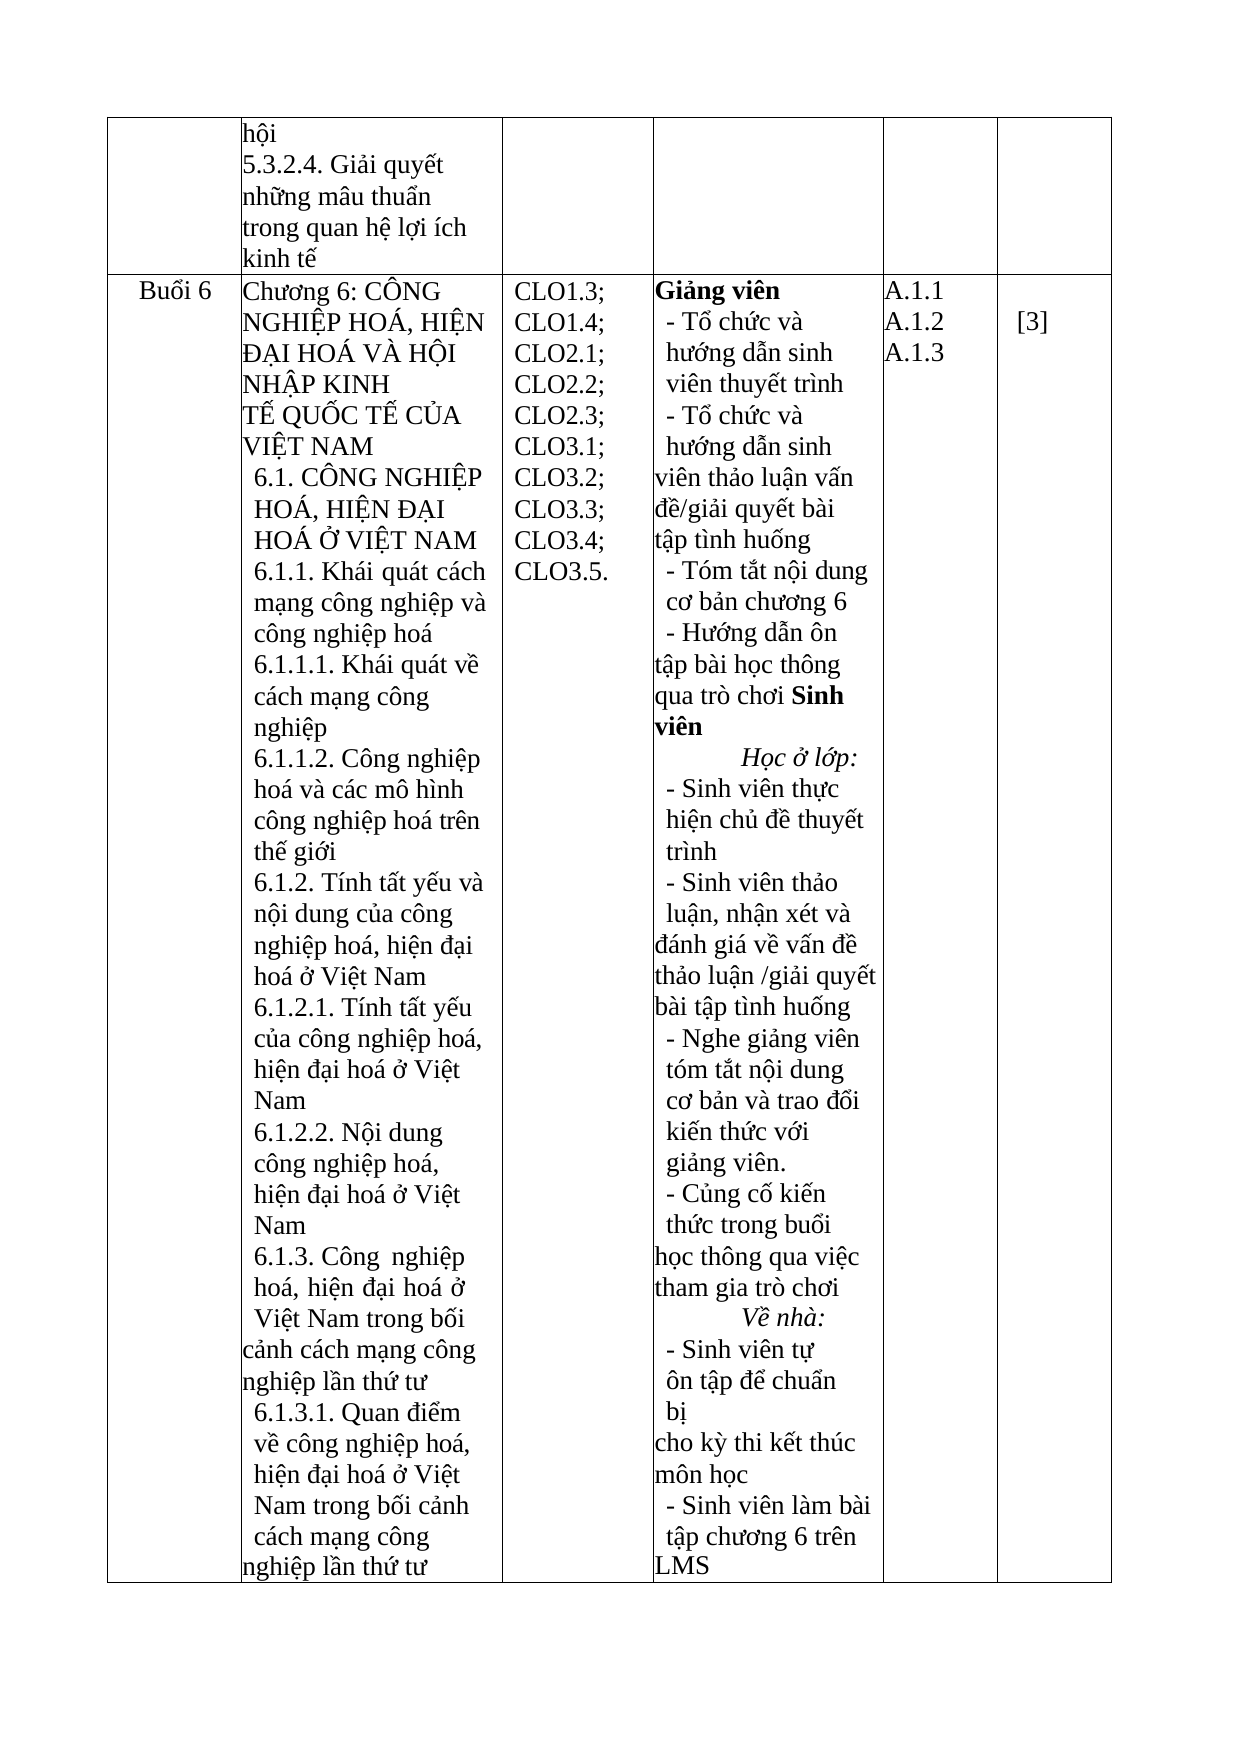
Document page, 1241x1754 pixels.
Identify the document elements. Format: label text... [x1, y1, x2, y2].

table_header hội 5.3.2.4. Giải quyết những mâu thuẩn trong quan hệ lợi ích kinh tế [242, 118, 502, 274]
table_cell Chương 6: CÔNG NGHIỆP HOÁ, HIỆN ĐẠI HOÁ VÀ HỘI NHẬP KINH TẾ QUỐC TẾ CỦA VIỆT NAM CÔNG NGHIỆP HOÁ, HIỆN ĐẠI HOÁ Ở VIỆT NAM Khái quát cách mạng công nghiệp và công nghiệp hoá Khái quát về cách mạng công nghiệp Công nghiệp hoá và các mô hình công nghiệp hoá trên thế giới Tính tất yếu và nội dung của công nghiệp hoá, hiện đại hoá ở Việt Nam Tính tất yếu của công nghiệp hoá, hiện đại hoá ở Việt Nam Nội dung công nghiệp hoá, hiện đại hoá ở Việt Nam Công nghiệp hoá, hiện đại hoá ở Việt Nam trong bối cảnh cách mạng công nghiệp lần thứ tư Quan điểm về công nghiệp hoá, hiện đại hoá ở Việt Nam trong bối cảnh cách mạng công nghiệp lần thứ tư [242, 275, 502, 1582]
table_cell CLO1.3; CLO1.4; CLO2.1; CLO2.2; CLO2.3; CLO3.1; CLO3.2; CLO3.3; CLO3.4; CLO3.5. [503, 275, 653, 1582]
table_header [998, 118, 1111, 274]
table_cell Buổi 6 [108, 275, 241, 1582]
table_cell [3] [998, 275, 1111, 1582]
table_cell A.1.1 A.1.2 A.1.3 [884, 275, 997, 1582]
table_cell Giảng viên Tổ chức và hướng dẫn sinh viên thuyết trình Tổ chức và hướng dẫn sinh viên thảo luận vấn đề/giải quyết bài tập tình huống Tóm tắt nội dung cơ bản chương 6 Hướng dẫn ôn tập bài học thông qua trò chơi Sinh viên Học ở lớp: Sinh viên thực hiện chủ đề thuyết trình Sinh viên thảo luận, nhận xét và đánh giá về vấn đề thảo luận /giải quyết bài tập tình huống Nghe giảng viên tóm tắt nội dung cơ bản và trao đổi kiến thức với giảng viên. Củng cố kiến thức trong buổi học thông qua việc tham gia trò chơi Về nhà: Sinh viên tự ôn tập để chuẩn bị cho kỳ thi kết thúc môn học Sinh viên làm bài tập chương 6 trên LMS [654, 275, 883, 1582]
table_header [654, 118, 883, 274]
table_header [884, 118, 997, 274]
table_header [503, 118, 653, 274]
table_header [108, 118, 241, 274]
